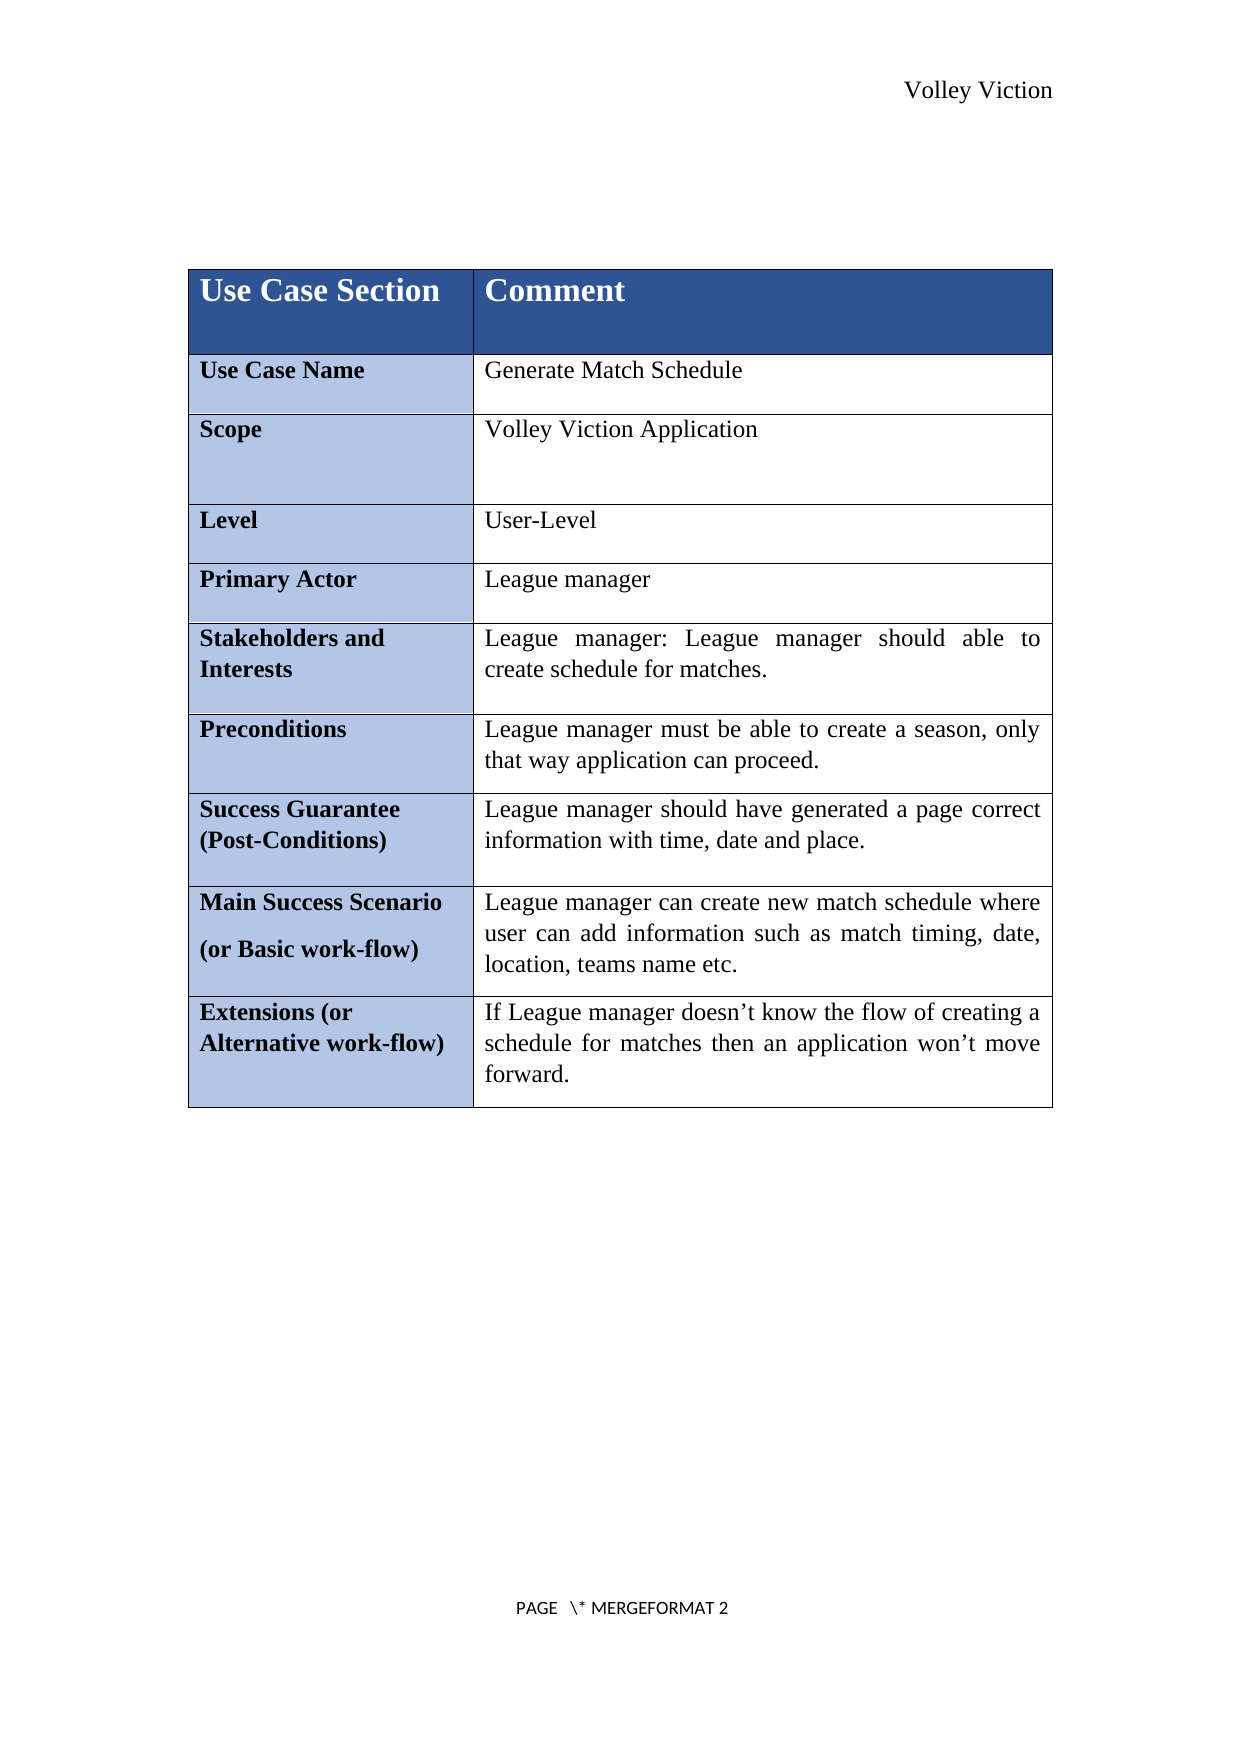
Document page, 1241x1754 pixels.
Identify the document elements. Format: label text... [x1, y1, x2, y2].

table_cell League manager must be able to create a season, only that way application can proceed. [474, 715, 1052, 793]
table_header Comment [474, 270, 1052, 354]
table_cell If League manager doesn’t know the flow of creating a schedule for matches then an application won’t move forward. [474, 997, 1052, 1107]
table_cell Extensions (or Alternative work-flow) [189, 997, 473, 1107]
table_cell Primary Actor [189, 564, 473, 622]
table_cell Generate Match Schedule [474, 355, 1052, 413]
table_cell League manager [474, 564, 1052, 622]
table_cell Main Success Scenario (or Basic work-flow) [189, 887, 473, 996]
table_cell Scope [189, 415, 473, 504]
table_cell Level [189, 505, 473, 563]
table_cell League manager should have generated a page correct information with time, date and place. [474, 794, 1052, 886]
table_cell League manager can create new match schedule where user can add information such as match timing, date, location, teams name etc. [474, 887, 1052, 996]
table_cell Stakeholders and Interests [189, 624, 473, 713]
table_cell Preconditions [189, 715, 473, 793]
table_cell Success Guarantee (Post-Conditions) [189, 794, 473, 886]
table_cell League manager: League manager should able to create schedule for matches. [474, 624, 1052, 713]
table_cell Use Case Name [189, 355, 473, 413]
table_cell Volley Viction Application [474, 415, 1052, 504]
table_header Use Case Section [189, 270, 473, 354]
table_cell User-Level [474, 505, 1052, 563]
